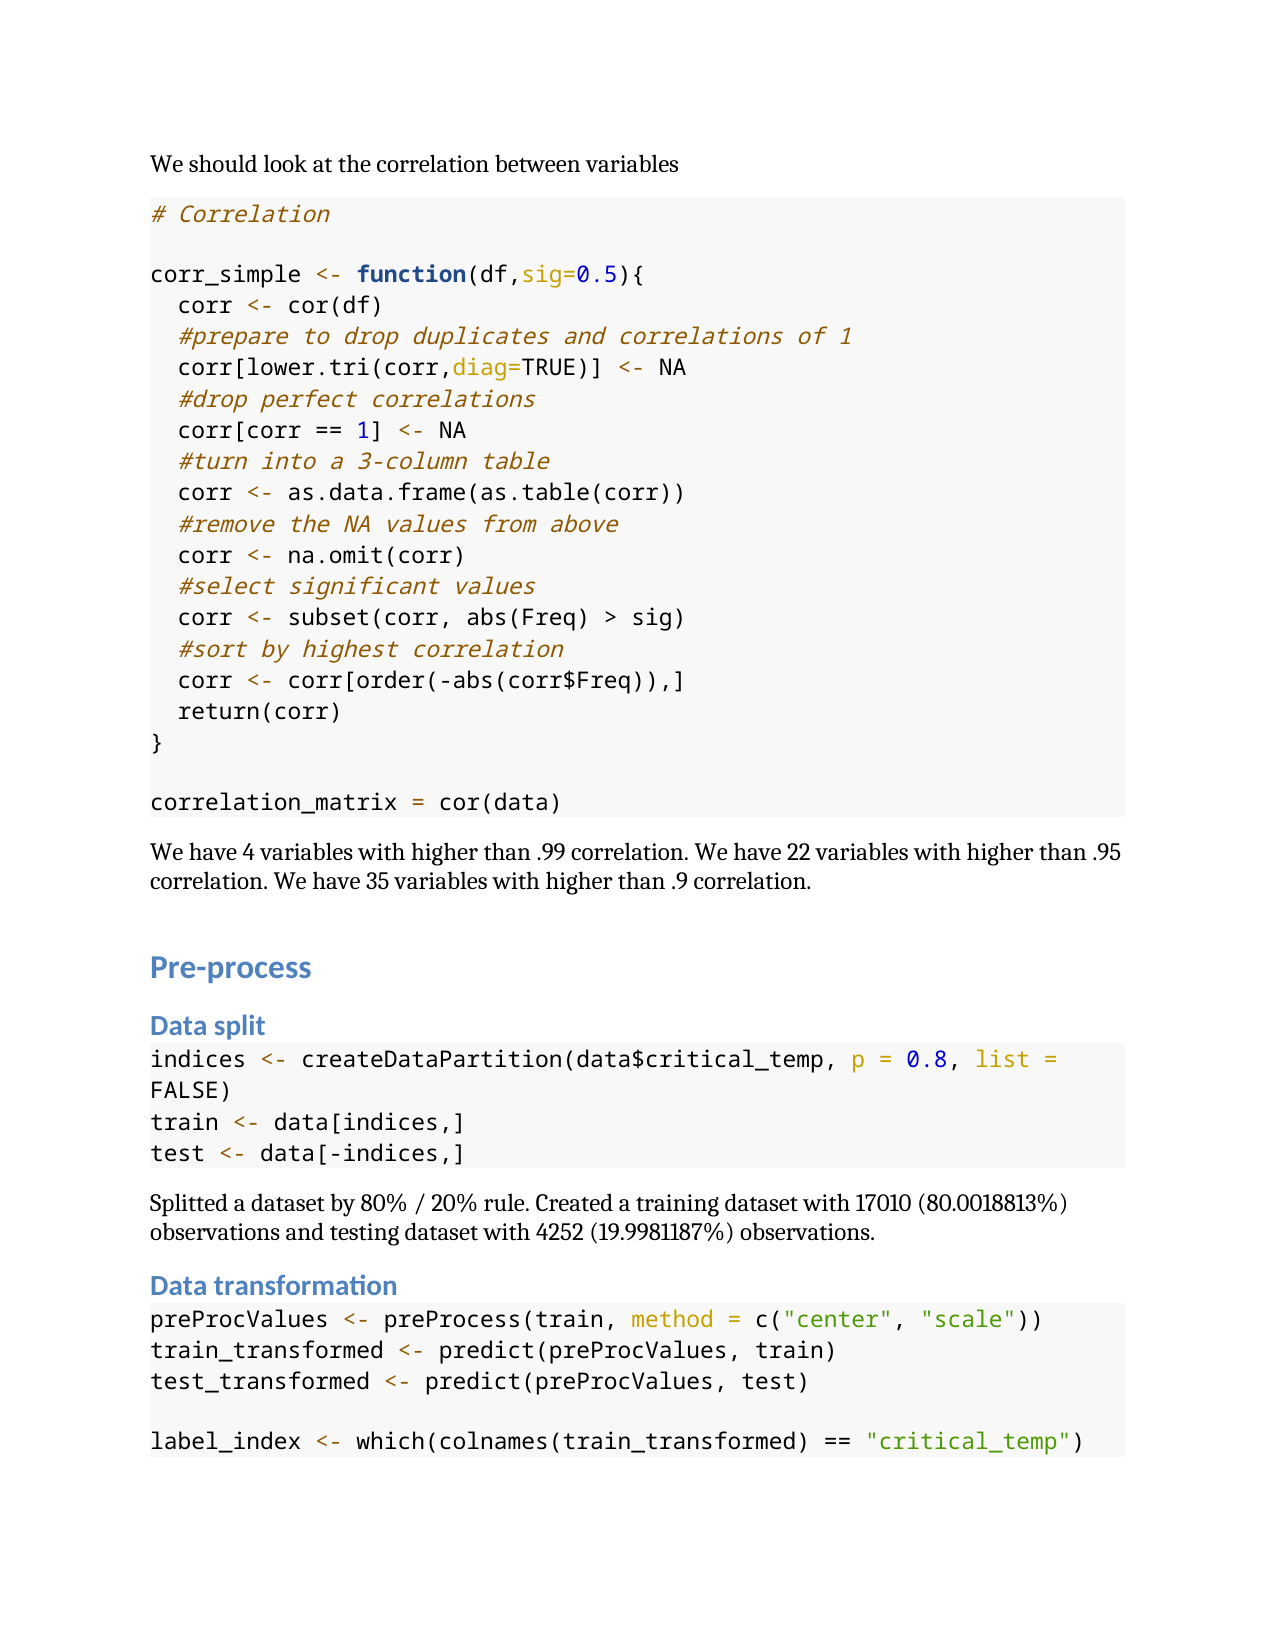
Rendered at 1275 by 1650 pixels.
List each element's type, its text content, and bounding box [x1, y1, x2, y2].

subtitle Data transformation [150, 1267, 1125, 1303]
text Splitted a dataset by 80% / 20% rule. Created a training dataset with 17010 (80.0018813%) observations and testing dataset with 4252 (19.9981187%) observations. [150, 1189, 1125, 1246]
subtitle Data split [150, 1007, 1125, 1043]
subtitle Pre-process [150, 946, 1125, 987]
text # Correlation corr_simple <- function(df,sig=0.5){ corr <- cor(df) #prepare to drop duplicates and correlations of 1 corr[lower.tri(corr,diag=TRUE)] <- NA #drop perfect correlations corr[corr == 1] <- NA #turn into a 3-column table corr <- as.data.frame(as.table(corr)) #remove the NA values from above corr <- na.omit(corr) #select significant values corr <- subset(corr, abs(Freq) > sig) #sort by highest correlation corr <- corr[order(-abs(corr$Freq)),] return(corr) } correlation_matrix = cor(data) [150, 197, 1125, 817]
text indices <- createDataPartition(data$critical_temp, p = 0.8, list = FALSE) train <- data[indices,] test <- data[-indices,] [232, 1043, 1125, 1168]
text We should look at the correlation between variables [150, 150, 1125, 179]
text We have 4 variables with higher than .99 correlation. We have 22 variables with higher than .95 correlation. We have 35 variables with higher than .9 correlation. [150, 838, 1125, 896]
text preProcValues <- preProcess(train, method = c("center", "scale")) train_transformed <- predict(preProcValues, train) test_transformed <- predict(preProcValues, test) label_index <- which(colnames(train_transformed) == "critical_temp") [150, 1303, 1125, 1457]
